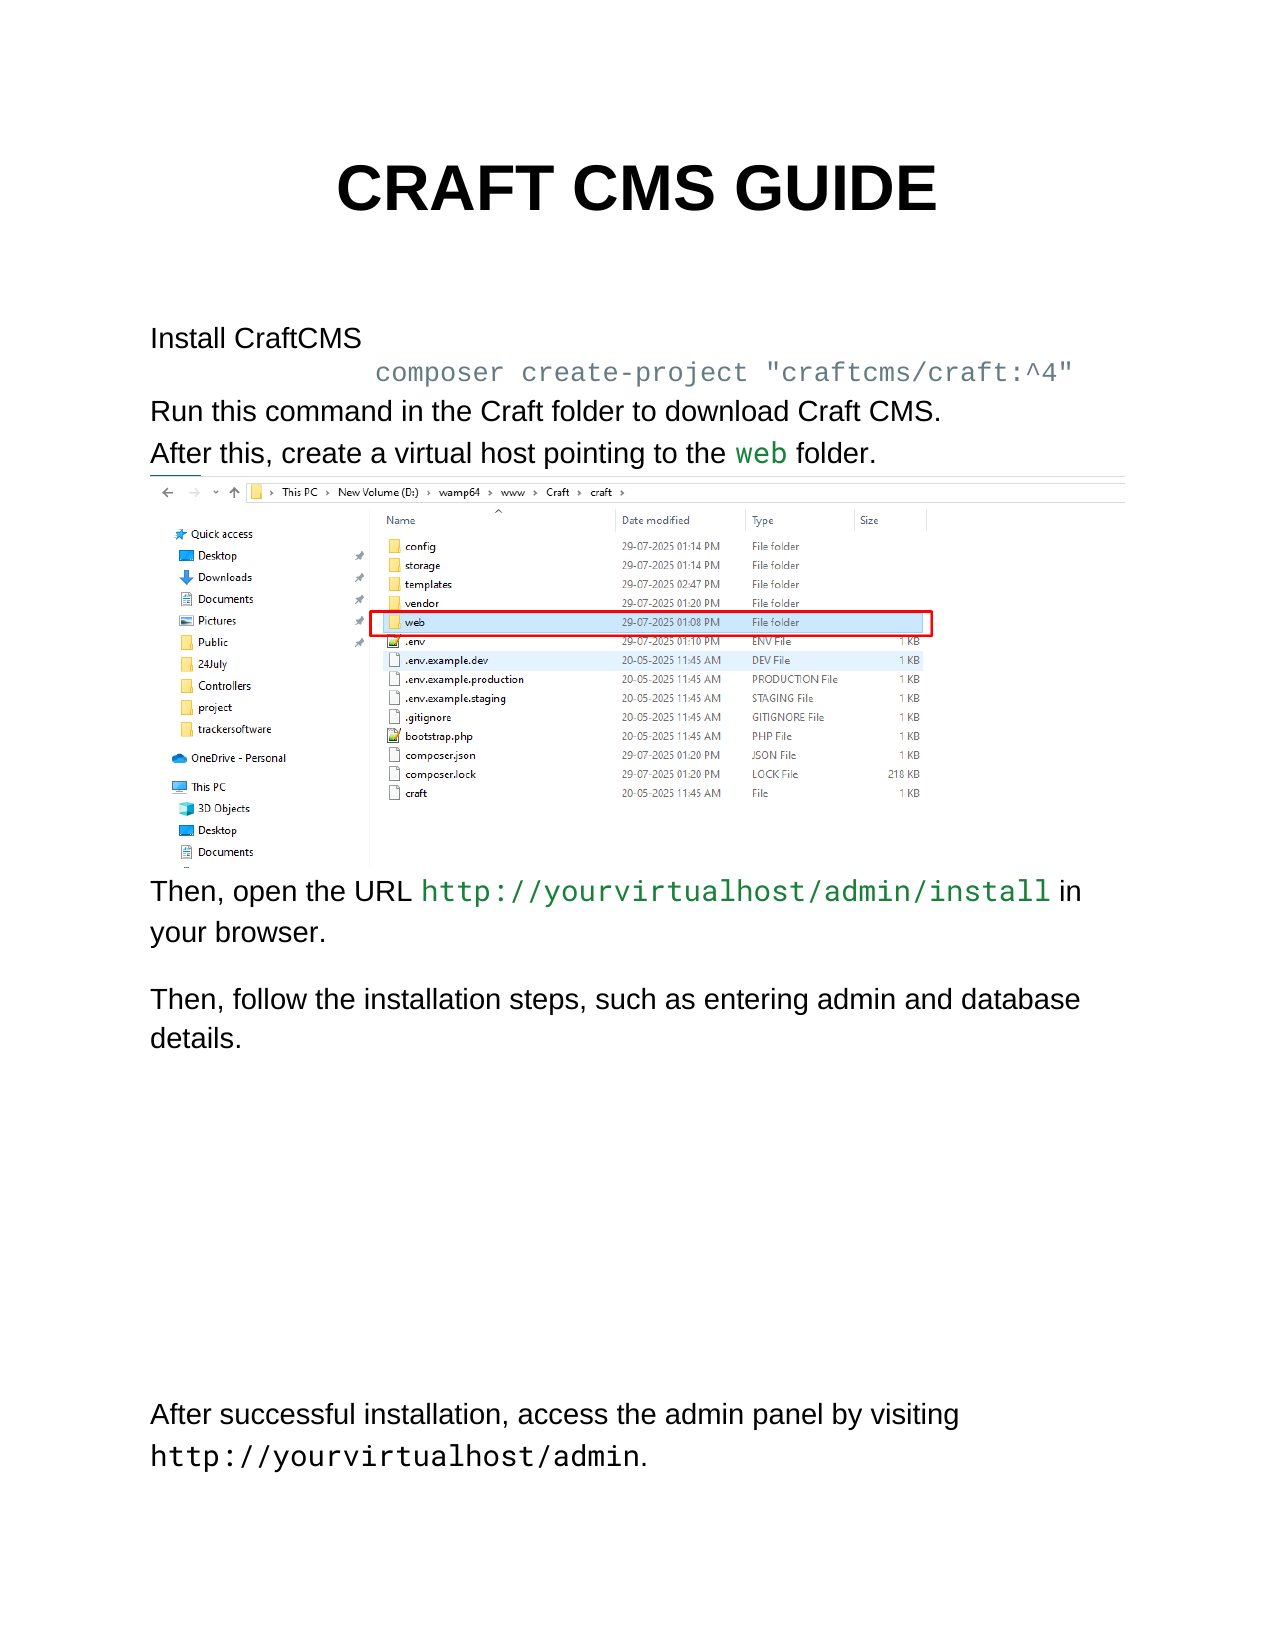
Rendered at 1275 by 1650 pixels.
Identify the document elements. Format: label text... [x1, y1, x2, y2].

text After successful installation, access the admin panel by visiting http://yourvirtualhost/admin. [150, 1397, 1125, 1474]
text CRAFT CMS GUIDE [150, 150, 1125, 224]
text Install CraftCMS composer create-project "craftcms/craft:^4" [150, 321, 1125, 389]
text Then, follow the installation steps, such as entering admin and database details. [150, 982, 1125, 1123]
picture [150, 475, 1125, 868]
text Run this command in the Craft folder to download Craft CMS. After this, create a virtual host pointing to the web folder. [150, 394, 1125, 475]
text Then, open the URL http://yourvirtualhost/admin/install in your browser. [150, 871, 1125, 978]
